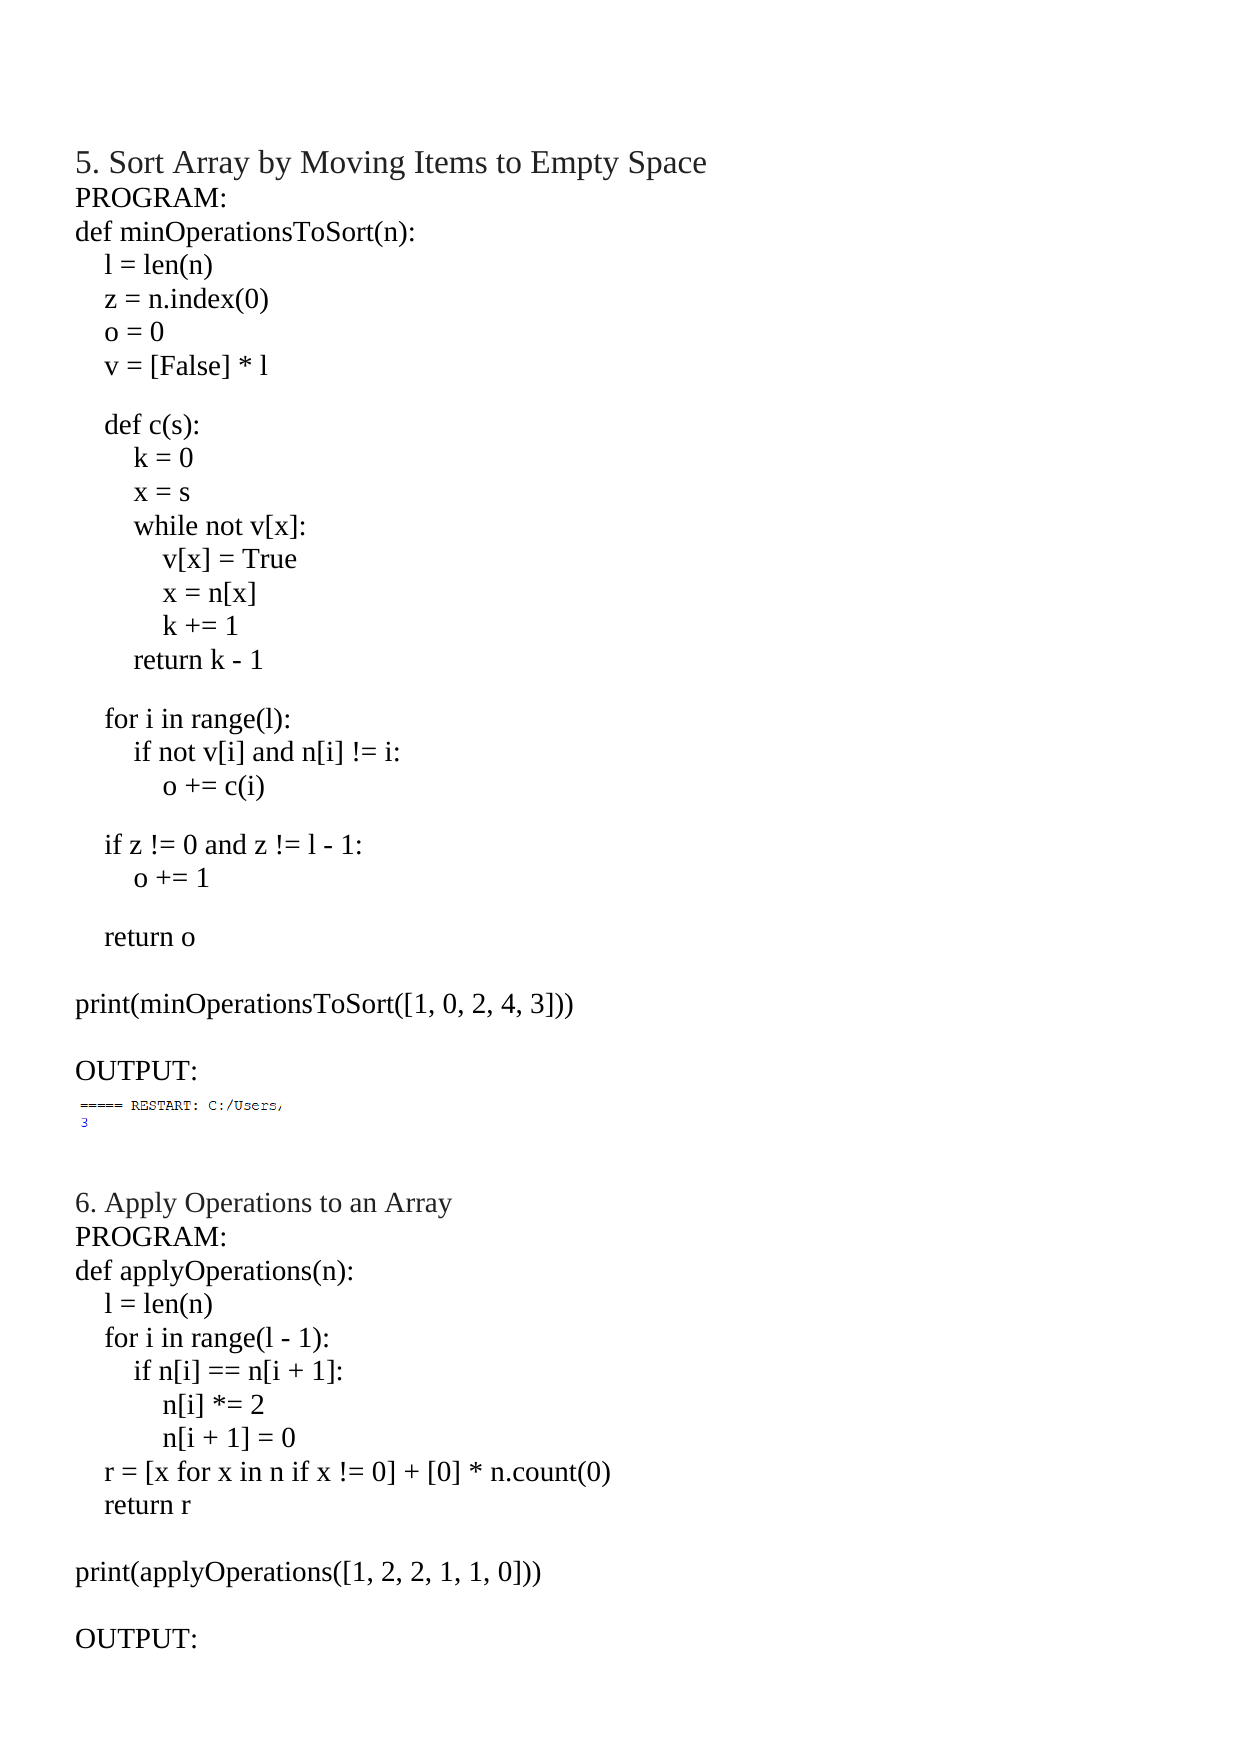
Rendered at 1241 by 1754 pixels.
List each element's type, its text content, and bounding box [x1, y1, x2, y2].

text l = len(n) [75, 247, 1165, 281]
text r = [x for x in n if x != 0] + [0] * n.count(0) [75, 1454, 1165, 1487]
text while not v[x]: [75, 508, 1165, 541]
text def applyOperations(n): [75, 1253, 1165, 1286]
text 5. Sort Array by Moving Items to Empty Space [75, 142, 1165, 180]
text print(applyOperations([1, 2, 2, 1, 1, 0])) [75, 1554, 1165, 1588]
text if not v[i] and n[i] != i: [75, 734, 1165, 768]
text print(minOperationsToSort([1, 0, 2, 4, 3])) [75, 986, 1165, 1020]
text PROGRAM: [75, 180, 1165, 214]
text PROGRAM: [75, 1219, 1165, 1253]
text OUTPUT: [75, 1622, 1165, 1655]
text o = 0 [75, 314, 1165, 348]
text if z != 0 and z != l - 1: [75, 827, 1165, 860]
text def c(s): [75, 407, 1165, 441]
text v[x] = True [75, 541, 1165, 575]
text if n[i] == n[i + 1]: [75, 1353, 1165, 1387]
text return o [75, 919, 1165, 953]
text l = len(n) [75, 1286, 1165, 1320]
text o += 1 [75, 860, 1165, 894]
text k = 0 [75, 441, 1165, 474]
text return k - 1 [75, 642, 1165, 675]
text z = n.index(0) [75, 281, 1165, 314]
text for i in range(l - 1): [75, 1320, 1165, 1353]
text def minOperationsToSort(n): [75, 214, 1165, 247]
text n[i] *= 2 [75, 1387, 1165, 1420]
text for i in range(l): [75, 701, 1165, 734]
text n[i + 1] = 0 [75, 1420, 1165, 1454]
picture [75, 1087, 282, 1152]
text OUTPUT: [75, 1053, 1165, 1087]
text o += c(i) [75, 768, 1165, 801]
text k += 1 [75, 608, 1165, 642]
text x = s [75, 474, 1165, 508]
text 6. Apply Operations to an Array [75, 1186, 1165, 1219]
text return r [75, 1487, 1165, 1521]
text x = n[x] [75, 575, 1165, 608]
text v = [False] * l [75, 348, 1165, 382]
